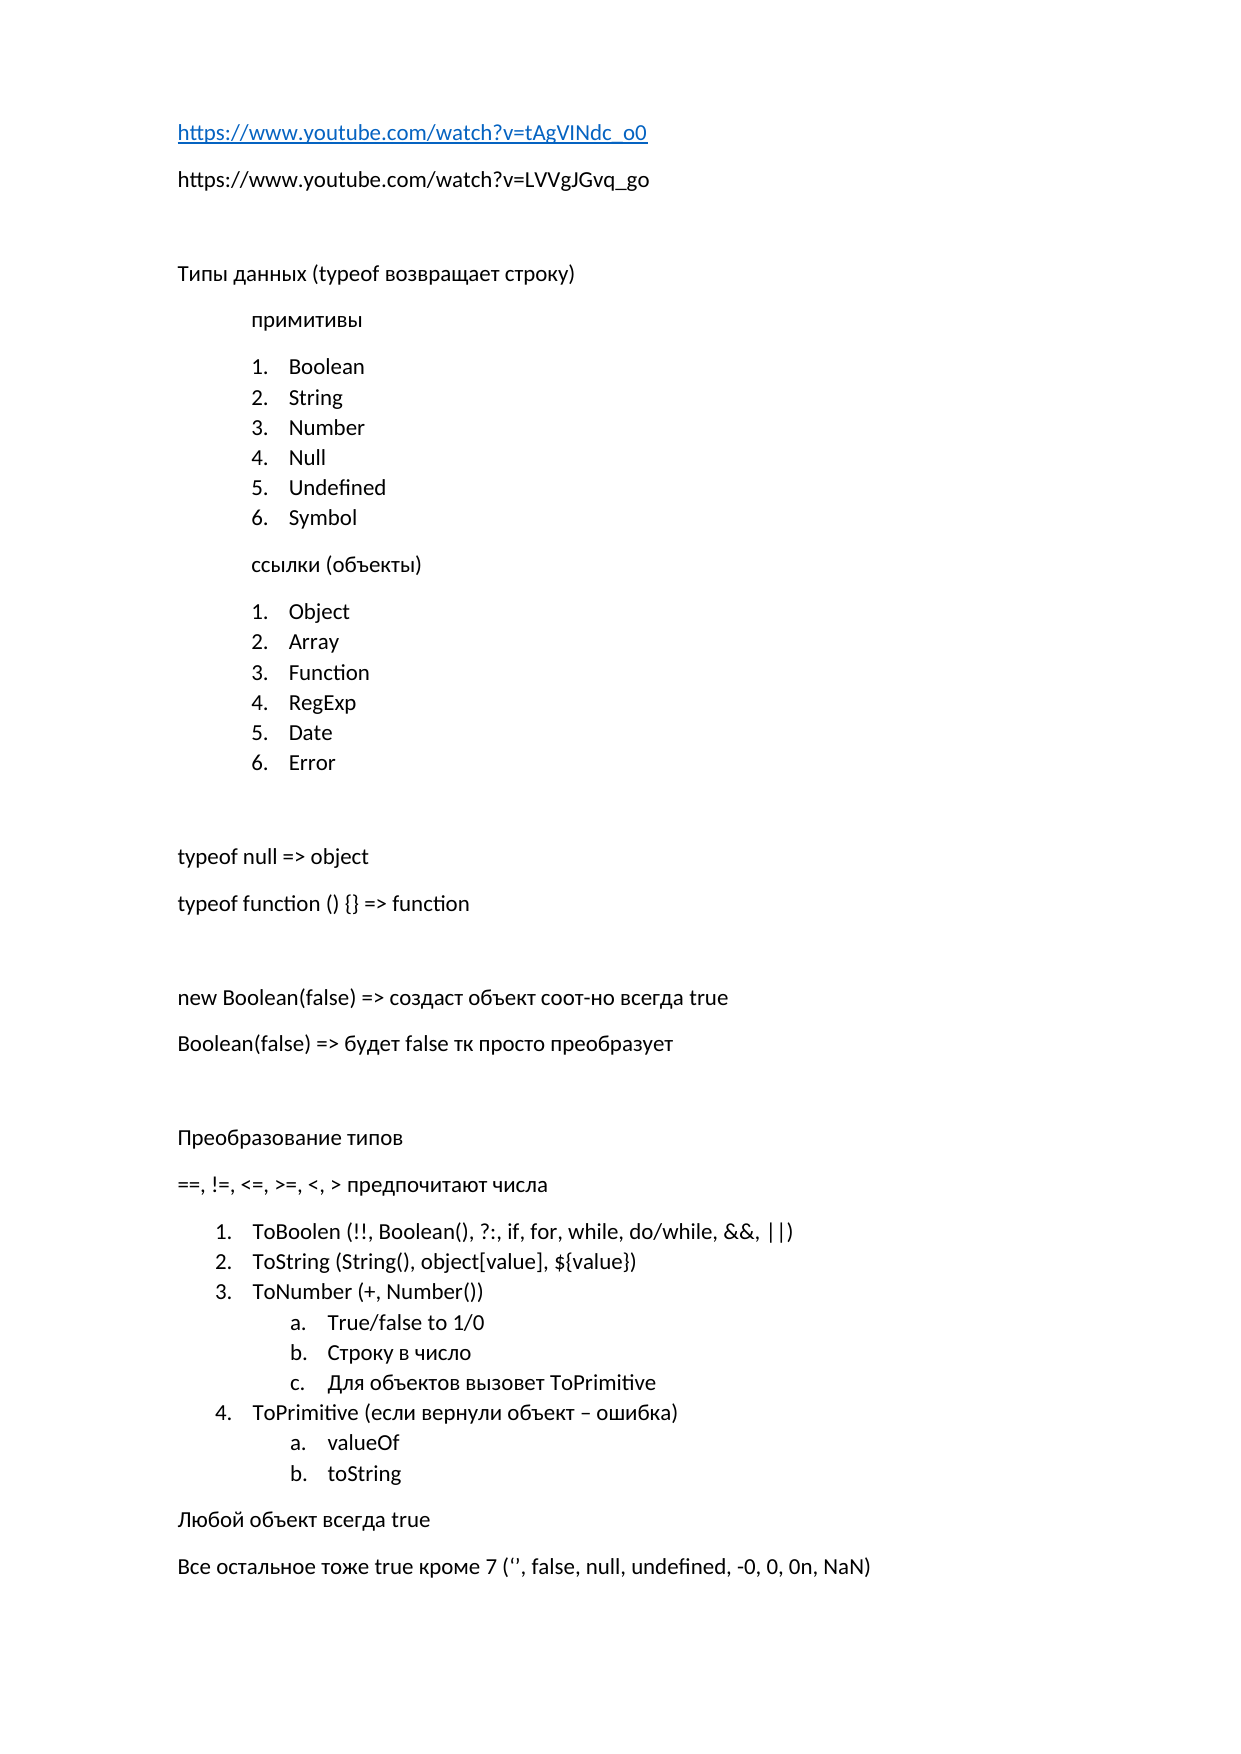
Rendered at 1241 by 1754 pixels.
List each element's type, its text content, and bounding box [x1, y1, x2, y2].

list Function [251, 658, 1152, 686]
text new Boolean(false) => создаст объект соот-но всегда true [177, 983, 1152, 1011]
list True/false to 1/0 [290, 1308, 1152, 1336]
list Строку в число [290, 1338, 1152, 1366]
list Symbol [251, 503, 1152, 532]
list Error [251, 748, 1152, 776]
list ToPrimitive (если вернули объект – ошибка) [215, 1398, 1152, 1426]
text https://www.youtube.com/watch?v=tAgVINdc_o0 [177, 118, 1152, 146]
list Boolean [251, 352, 1152, 381]
text Преобразование типов [177, 1123, 1152, 1151]
list Object [251, 597, 1152, 625]
list RegExp [251, 688, 1152, 716]
list toString [290, 1459, 1152, 1487]
text typeof function () {} => function [177, 889, 1152, 917]
text Любой объект всегда true [177, 1506, 1152, 1534]
text typeof null => object [177, 842, 1152, 870]
list String [251, 383, 1152, 411]
list Null [251, 443, 1152, 471]
list Undefined [251, 473, 1152, 501]
text примитивы [177, 306, 1152, 334]
text ==, !=, <=, >=, <, > предпочитают числа [177, 1170, 1152, 1198]
text Boolean(false) => будет false тк просто преобразует [177, 1029, 1152, 1058]
list ToString (String(), object[value], ${value}) [215, 1247, 1152, 1275]
list ToBoolen (!!, Boolean(), ?:, if, for, while, do/while, &&, ||) [215, 1217, 1152, 1245]
list Array [251, 627, 1152, 656]
list Number [251, 413, 1152, 441]
text ссылки (объекты) [177, 550, 1152, 578]
list ToNumber (+, Number()) [215, 1277, 1152, 1306]
list Для объектов вызовет ToPrimitive [290, 1368, 1152, 1396]
list valueOf [290, 1428, 1152, 1457]
list Date [251, 718, 1152, 746]
text https://www.youtube.com/watch?v=LVVgJGvq_go [177, 165, 1152, 193]
text Типы данных (typeof возвращает строку) [177, 259, 1152, 287]
text Все остальное тоже true кроме 7 (‘’, false, null, undefined, -0, 0, 0n, NaN) [177, 1552, 1152, 1581]
